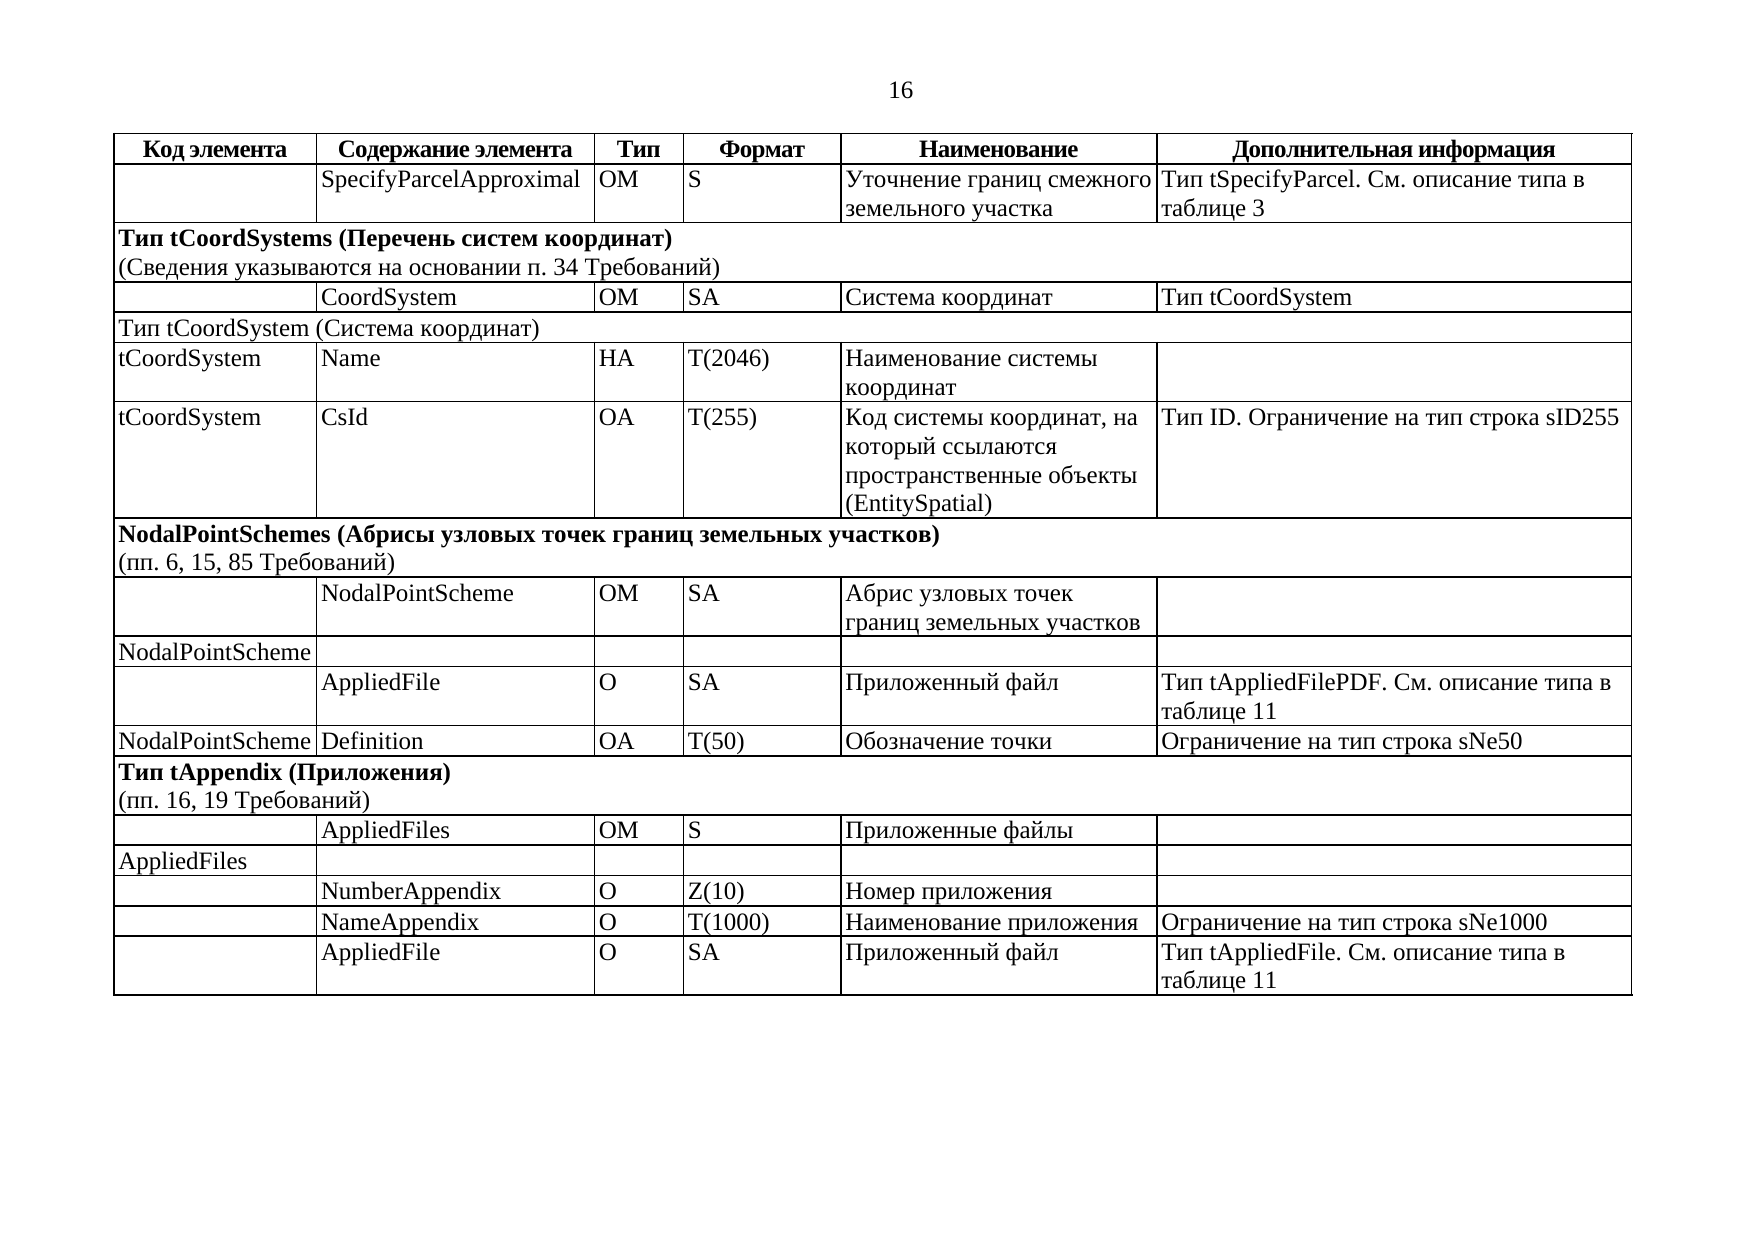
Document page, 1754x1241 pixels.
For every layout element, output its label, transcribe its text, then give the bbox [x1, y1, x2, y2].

table_cell NameAppendix [317, 907, 594, 935]
table_cell Тип tAppendix (Приложения) (пп. 16, 19 Требований) [115, 757, 1631, 814]
table_cell NodalPointSchemes (Абрисы узловых точек границ земельных участков) (пп. 6, 15, 85 Требований) [115, 519, 1631, 576]
table_cell Ограничение на тип строка sNe1000 [1158, 907, 1631, 935]
table_cell ОМ [595, 578, 683, 635]
table_cell Definition [317, 726, 594, 755]
table_cell [842, 846, 1156, 875]
table_cell [115, 816, 316, 844]
table_cell Приложенный файл [842, 937, 1156, 994]
table_header Дополнительная информация [1158, 134, 1631, 163]
table_cell SA [684, 283, 840, 311]
table_header Код элемента [115, 134, 316, 163]
table_header Формат [684, 134, 840, 163]
table_cell ОМ [595, 165, 683, 222]
table_cell [115, 667, 316, 725]
table_cell S [684, 816, 840, 844]
table_cell [684, 637, 840, 666]
table_cell [317, 637, 594, 666]
table_cell Тип ID. Ограничение на тип строка sID255 [1158, 402, 1631, 517]
table_cell [115, 165, 316, 222]
table_cell SА [684, 578, 840, 635]
table_header Тип [595, 134, 683, 163]
table_cell [115, 876, 316, 905]
table_cell tCoordSystem [115, 343, 316, 401]
table_cell Абрис узловых точек границ земельных участков [842, 578, 1156, 635]
table_cell AppliedFiles [115, 846, 316, 875]
table_cell [595, 846, 683, 875]
table_cell AppliedFiles [317, 816, 594, 844]
table_cell Система координат [842, 283, 1156, 311]
table_cell Наименование системы координат [842, 343, 1156, 401]
table_cell Т(1000) [684, 907, 840, 935]
table_cell [1158, 637, 1631, 666]
table_header Наименование [842, 134, 1156, 163]
table_cell Z(10) [684, 876, 840, 905]
table_cell Уточнение границ смежного земельного участка [842, 165, 1156, 222]
table_header Содержание элемента [317, 134, 594, 163]
table_cell [684, 846, 840, 875]
table_cell Name [317, 343, 594, 401]
table_cell NodalPointScheme [115, 726, 316, 755]
table_cell Тип tAppliedFilePDF. См. описание типа в таблице 11 [1158, 667, 1631, 725]
table_cell CsId [317, 402, 594, 517]
table_cell Приложенные файлы [842, 816, 1156, 844]
table_cell [842, 637, 1156, 666]
table_cell Приложенный файл [842, 667, 1156, 725]
table_cell SА [684, 667, 840, 725]
table_cell [115, 578, 316, 635]
table_cell [115, 907, 316, 935]
table_cell ОМ [595, 816, 683, 844]
table_cell О [595, 937, 683, 994]
table_cell Тип tAppliedFile. См. описание типа в таблице 11 [1158, 937, 1631, 994]
table_cell Номер приложения [842, 876, 1156, 905]
table_cell NodalPointScheme [317, 578, 594, 635]
table_cell [317, 846, 594, 875]
table_cell Тип tSpecifyParcel. См. описание типа в таблице 3 [1158, 165, 1631, 222]
table_cell ОА [595, 726, 683, 755]
table_cell tCoordSystem [115, 402, 316, 517]
table_cell [115, 937, 316, 994]
table_cell Т(255) [684, 402, 840, 517]
table_cell О [595, 667, 683, 725]
table_cell Код системы координат, на который ссылаются пространственные объекты (EntitySpatial) [842, 402, 1156, 517]
table_cell Т(50) [684, 726, 840, 755]
table_cell Обозначение точки [842, 726, 1156, 755]
table_cell Тип tCoordSystems (Перечень систем координат) (Сведения указываются на основании п. 34 Требований) [115, 223, 1631, 281]
table_cell AppliedFile [317, 937, 594, 994]
table_cell Т(2046) [684, 343, 840, 401]
table_cell О [595, 876, 683, 905]
table_cell [595, 637, 683, 666]
table_cell О [595, 907, 683, 935]
table_cell AppliedFile [317, 667, 594, 725]
table_cell [1158, 816, 1631, 844]
table_cell Ограничение на тип строка sNe50 [1158, 726, 1631, 755]
table_cell Наименование приложения [842, 907, 1156, 935]
table_cell [1158, 846, 1631, 875]
table_cell НА [595, 343, 683, 401]
table_cell [1158, 876, 1631, 905]
table_cell Тип tCoordSystem (Система координат) [115, 313, 1631, 342]
table_cell SpecifyParcelApproximal [317, 165, 594, 222]
table_cell NodalPointScheme [115, 637, 316, 666]
table_cell ОА [595, 402, 683, 517]
table_cell [1158, 578, 1631, 635]
table_cell [1158, 343, 1631, 401]
table_cell SА [684, 937, 840, 994]
table_cell NumberAppendix [317, 876, 594, 905]
table_cell ОМ [595, 283, 683, 311]
table_cell CoordSystem [317, 283, 594, 311]
table_cell S [684, 165, 840, 222]
table_cell Тип tCoordSystem [1158, 283, 1631, 311]
table_cell [115, 283, 316, 311]
